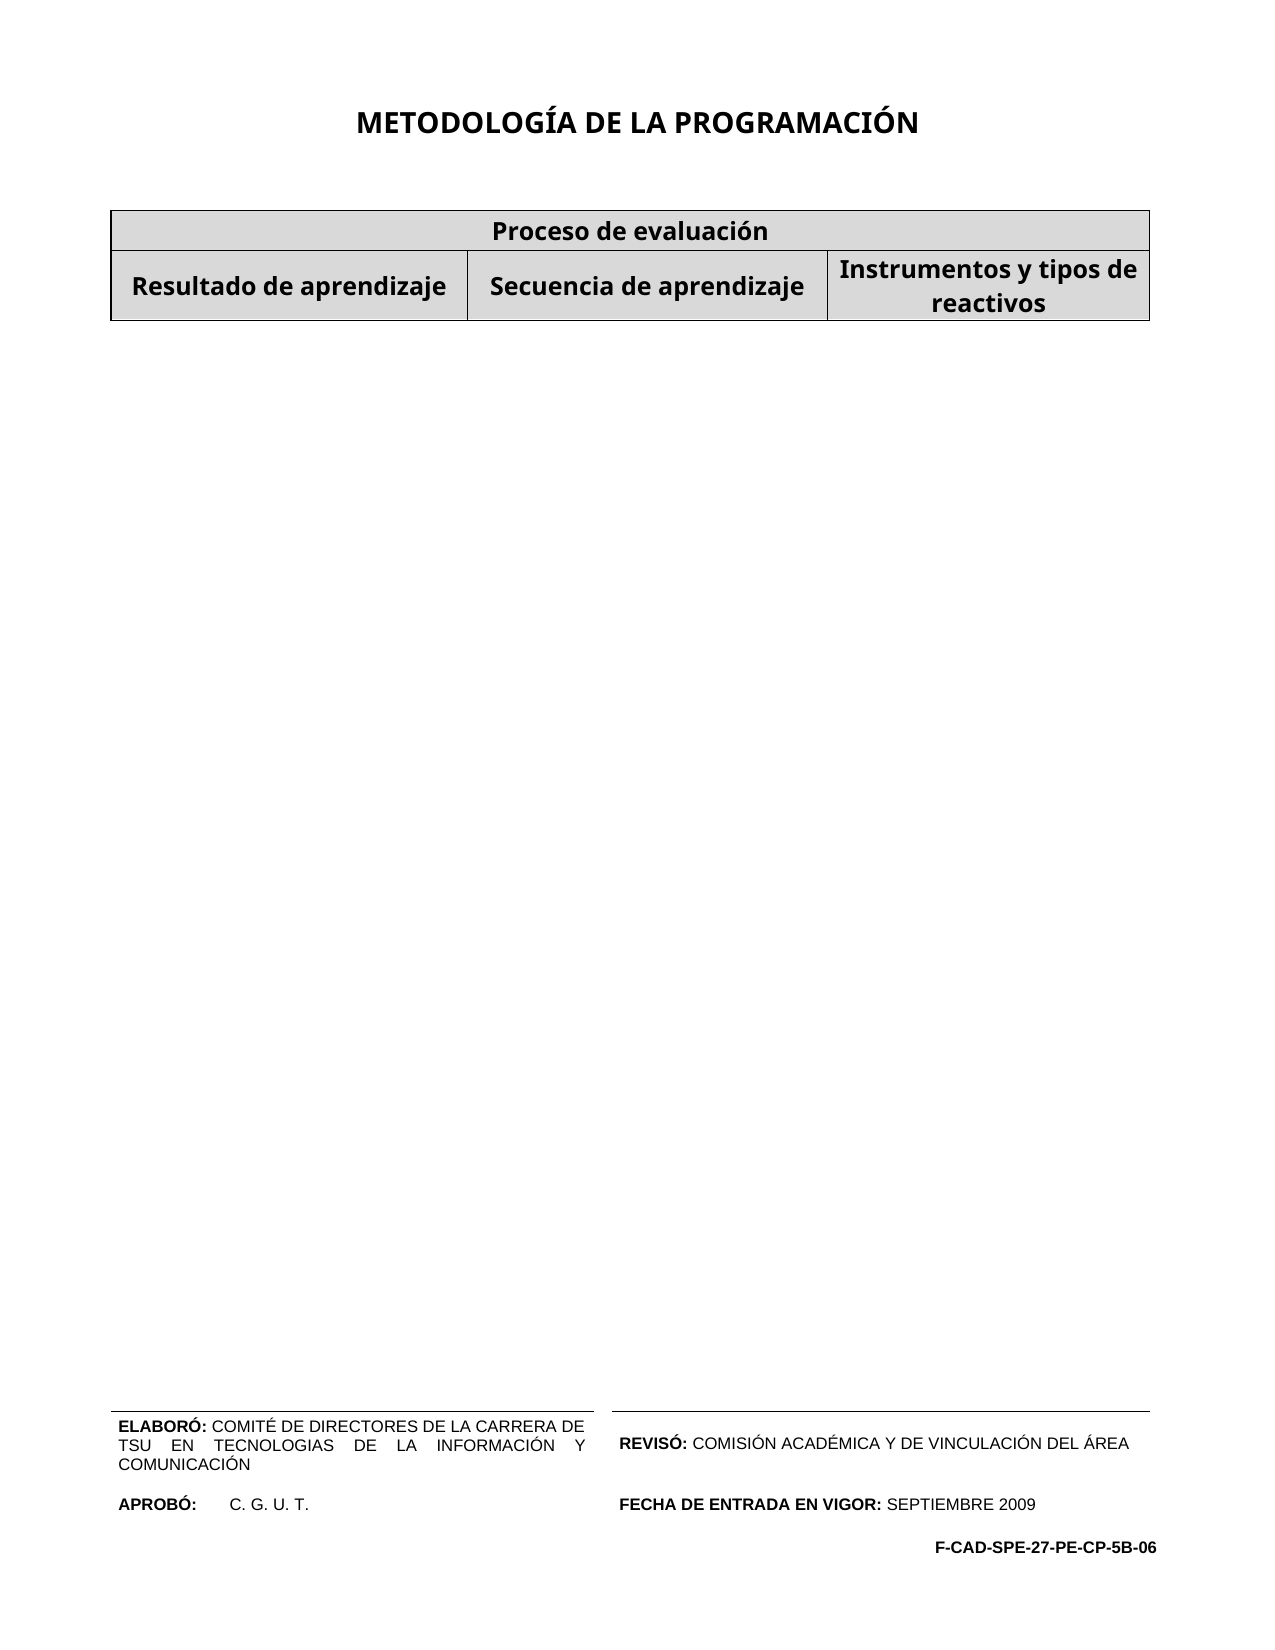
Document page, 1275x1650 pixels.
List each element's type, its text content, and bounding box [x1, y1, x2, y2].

text METODOLOGÍA DE LA PROGRAMACIÓN [118, 103, 1157, 142]
table_cell Instrumentos y tipos de reactivos [828, 251, 1149, 319]
table_cell Secuencia de aprendizaje [468, 251, 827, 319]
table_cell Resultado de aprendizaje [112, 251, 467, 319]
table_header Proceso de evaluación [112, 211, 1149, 250]
